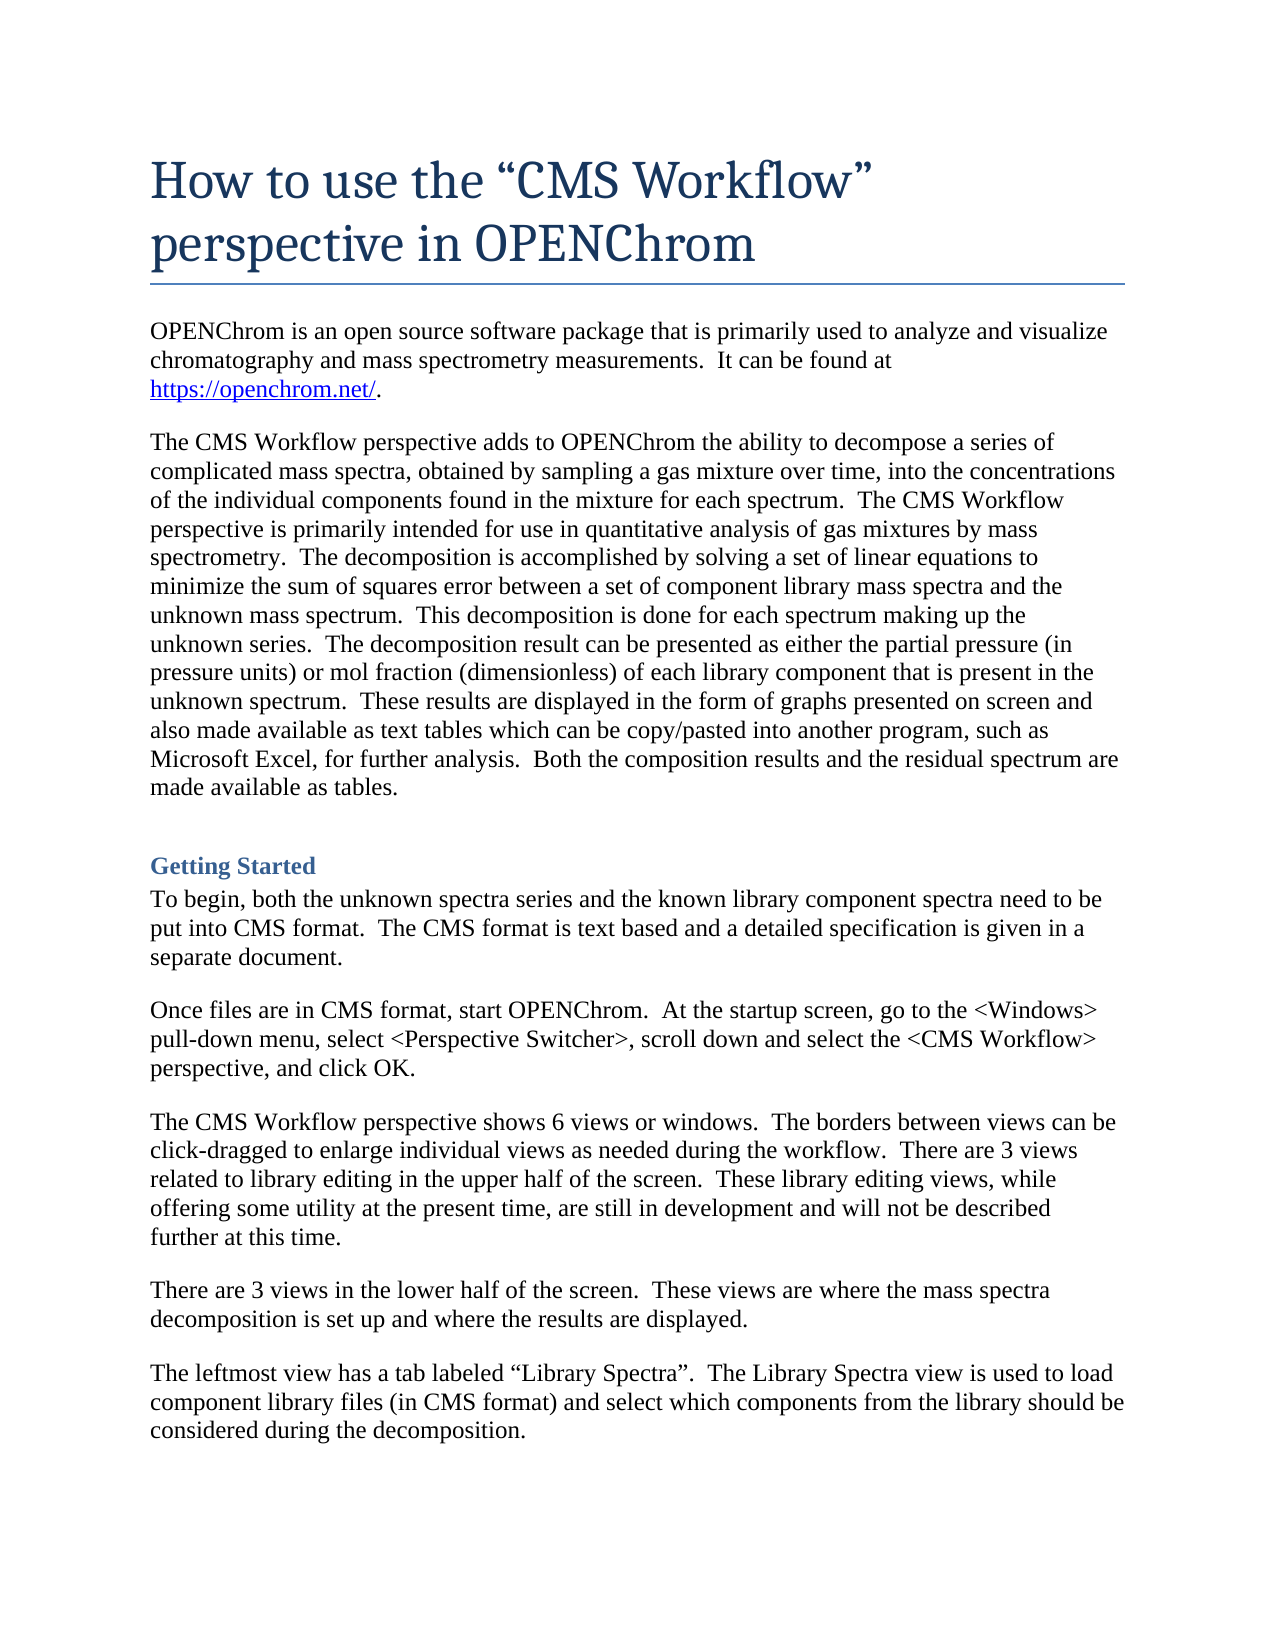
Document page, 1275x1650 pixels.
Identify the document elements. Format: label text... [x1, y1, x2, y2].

subtitle Getting Started [150, 851, 1125, 880]
text The CMS Workflow perspective adds to OPENChrom the ability to decompose a series of complicated mass spectra, obtained by sampling a gas mixture over time, into the concentrations of the individual components found in the mixture for each spectrum. The CMS Workflow perspective is primarily intended for use in quantitative analysis of gas mixtures by mass spectrometry. The decomposition is accomplished by solving a set of linear equations to minimize the sum of squares error between a set of component library mass spectra and the unknown mass spectrum. This decomposition is done for each spectrum making up the unknown series. The decomposition result can be presented as either the partial pressure (in pressure units) or mol fraction (dimensionless) of each library component that is present in the unknown spectrum. These results are displayed in the form of graphs presented on screen and also made available as text tables which can be copy/pasted into another program, such as Microsoft Excel, for further analysis. Both the composition results and the residual spectrum are made available as tables. [150, 427, 1125, 801]
text Once files are in CMS format, start OPENChrom. At the startup screen, go to the <Windows> pull-down menu, select <Perspective Switcher>, scroll down and select the <CMS Workflow> perspective, and click OK. [150, 996, 1125, 1082]
title How to use the “CMS Workflow” perspective in OPENChrom [150, 150, 1125, 283]
text The leftmost view has a tab labeled “Library Spectra”. The Library Spectra view is used to load component library files (in CMS format) and select which components from the library should be considered during the decomposition. [150, 1358, 1125, 1444]
text OPENChrom is an open source software package that is primarily used to analyze and visualize chromatography and mass spectrometry measurements. It can be found at https://openchrom.net/. [150, 316, 1125, 402]
text To begin, both the unknown spectra series and the known library component spectra need to be put into CMS format. The CMS format is text based and a detailed specification is given in a separate document. [150, 884, 1125, 971]
text The CMS Workflow perspective shows 6 views or windows. The borders between views can be click-dragged to enlarge individual views as needed during the workflow. There are 3 views related to library editing in the upper half of the screen. These library editing views, while offering some utility at the present time, are still in development and will not be described further at this time. [150, 1107, 1125, 1251]
text There are 3 views in the lower half of the screen. These views are where the mass spectra decomposition is set up and where the results are displayed. [150, 1276, 1125, 1333]
